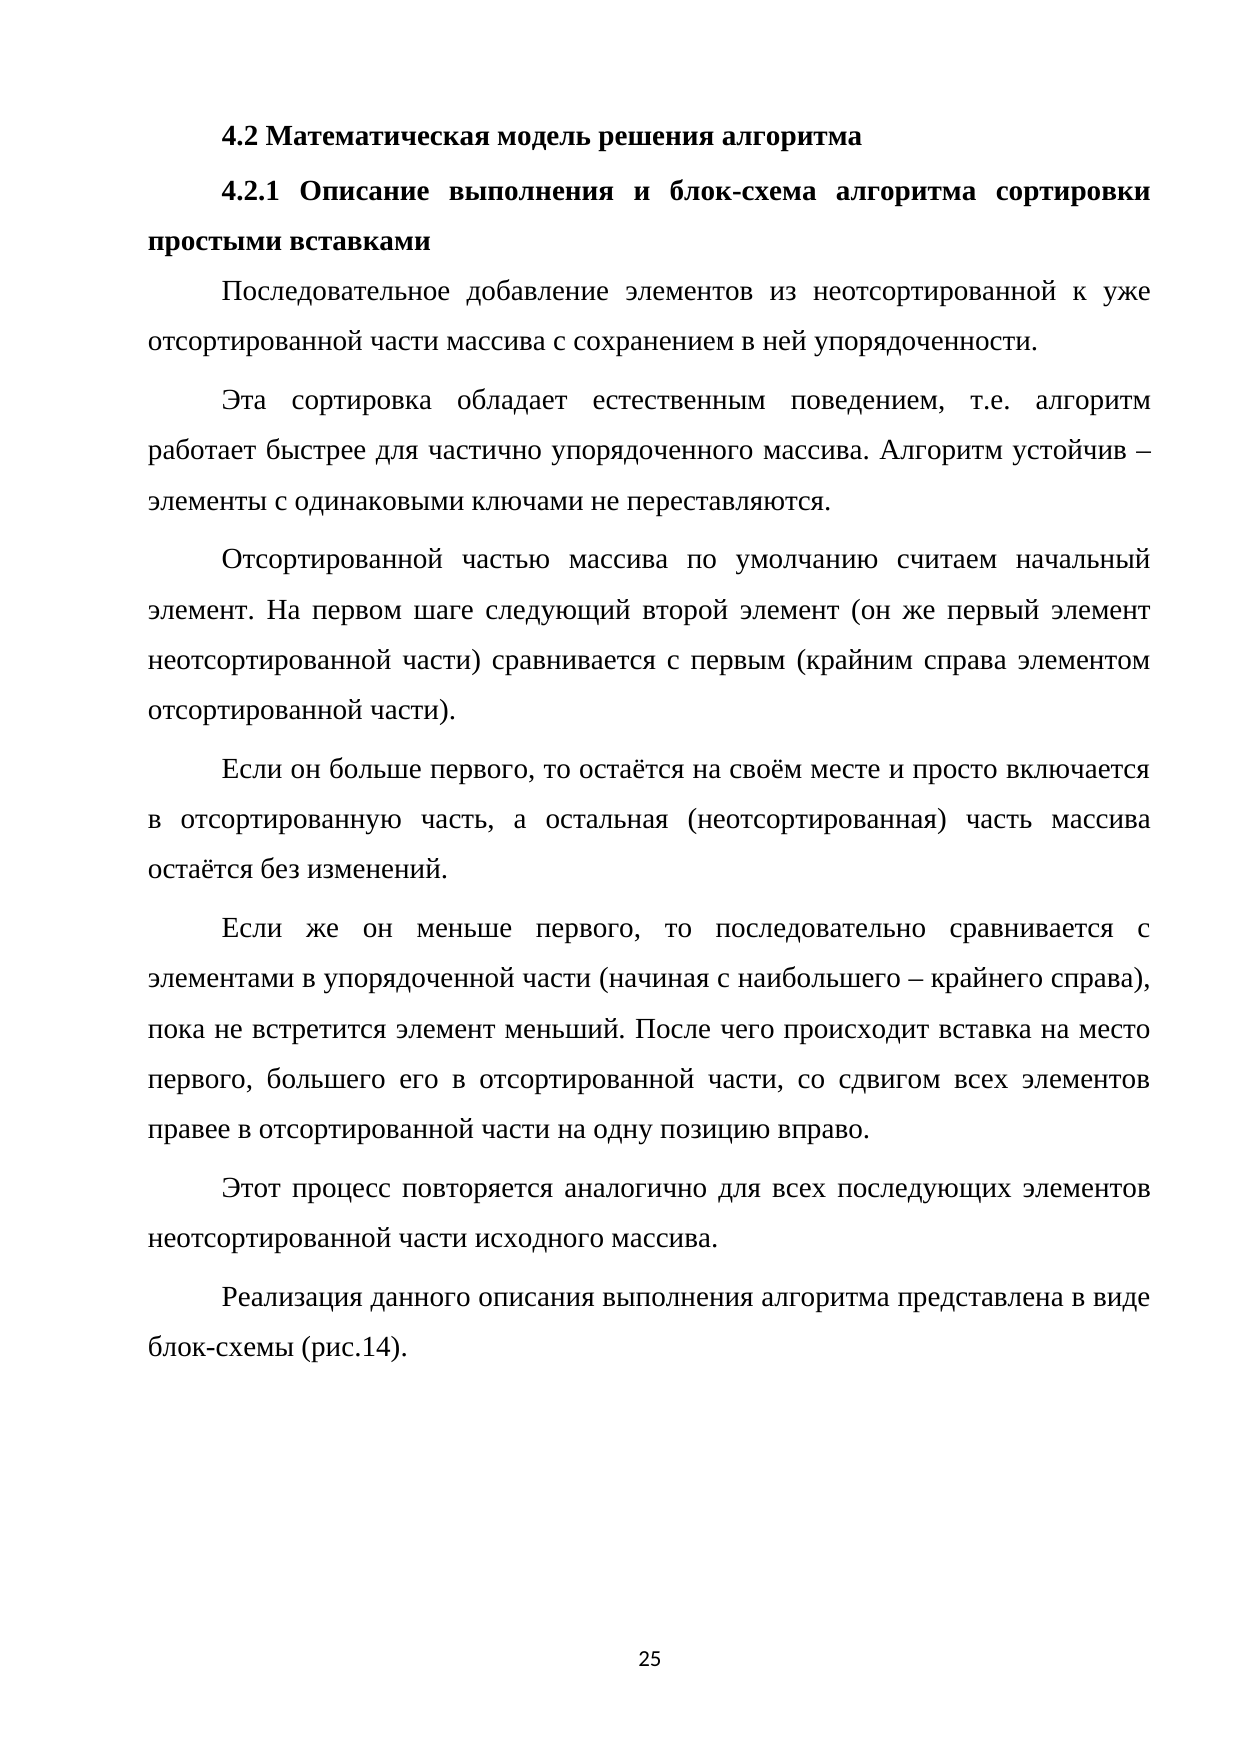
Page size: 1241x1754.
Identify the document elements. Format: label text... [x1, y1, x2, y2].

text Последовательное добавление элементов из неотсортированной к уже отсортированной части массива с сохранением в ней упорядоченности. [148, 273, 1152, 357]
subtitle 4.2 Математическая модель решения алгоритма [222, 118, 1152, 152]
text Отсортированной частью массива по умолчанию считаем начальный элемент. На первом шаге следующий второй элемент (он же первый элемент неотсортированной части) сравнивается с первым (крайним справа элементом отсортированной части). [148, 541, 1152, 726]
text Если же он меньше первого, то последовательно сравнивается с элементами в упорядоченной части (начиная с наибольшего – крайнего справа), пока не встретится элемент меньший. После чего происходит вставка на место первого, большего его в отсортированной части, со сдвигом всех элементов правее в отсортированной части на одну позицию вправо. [148, 910, 1152, 1145]
text Реализация данного описания выполнения алгоритма представлена в виде блок-схемы (рис.14). [148, 1279, 1152, 1363]
text Этот процесс повторяется аналогично для всех последующих элементов неотсортированной части исходного массива. [148, 1170, 1152, 1254]
text Эта сортировка обладает естественным поведением, т.е. алгоритм работает быстрее для частично упорядоченного массива. Алгоритм устойчив – элементы с одинаковыми ключами не переставляются. [148, 382, 1152, 516]
text Если он больше первого, то остаётся на своём месте и просто включается в отсортированную часть, а остальная (неотсортированная) часть массива остаётся без изменений. [148, 751, 1152, 885]
subtitle 4.2.1 Описание выполнения и блок-схема алгоритма сортировки простыми вставками [148, 173, 1152, 256]
